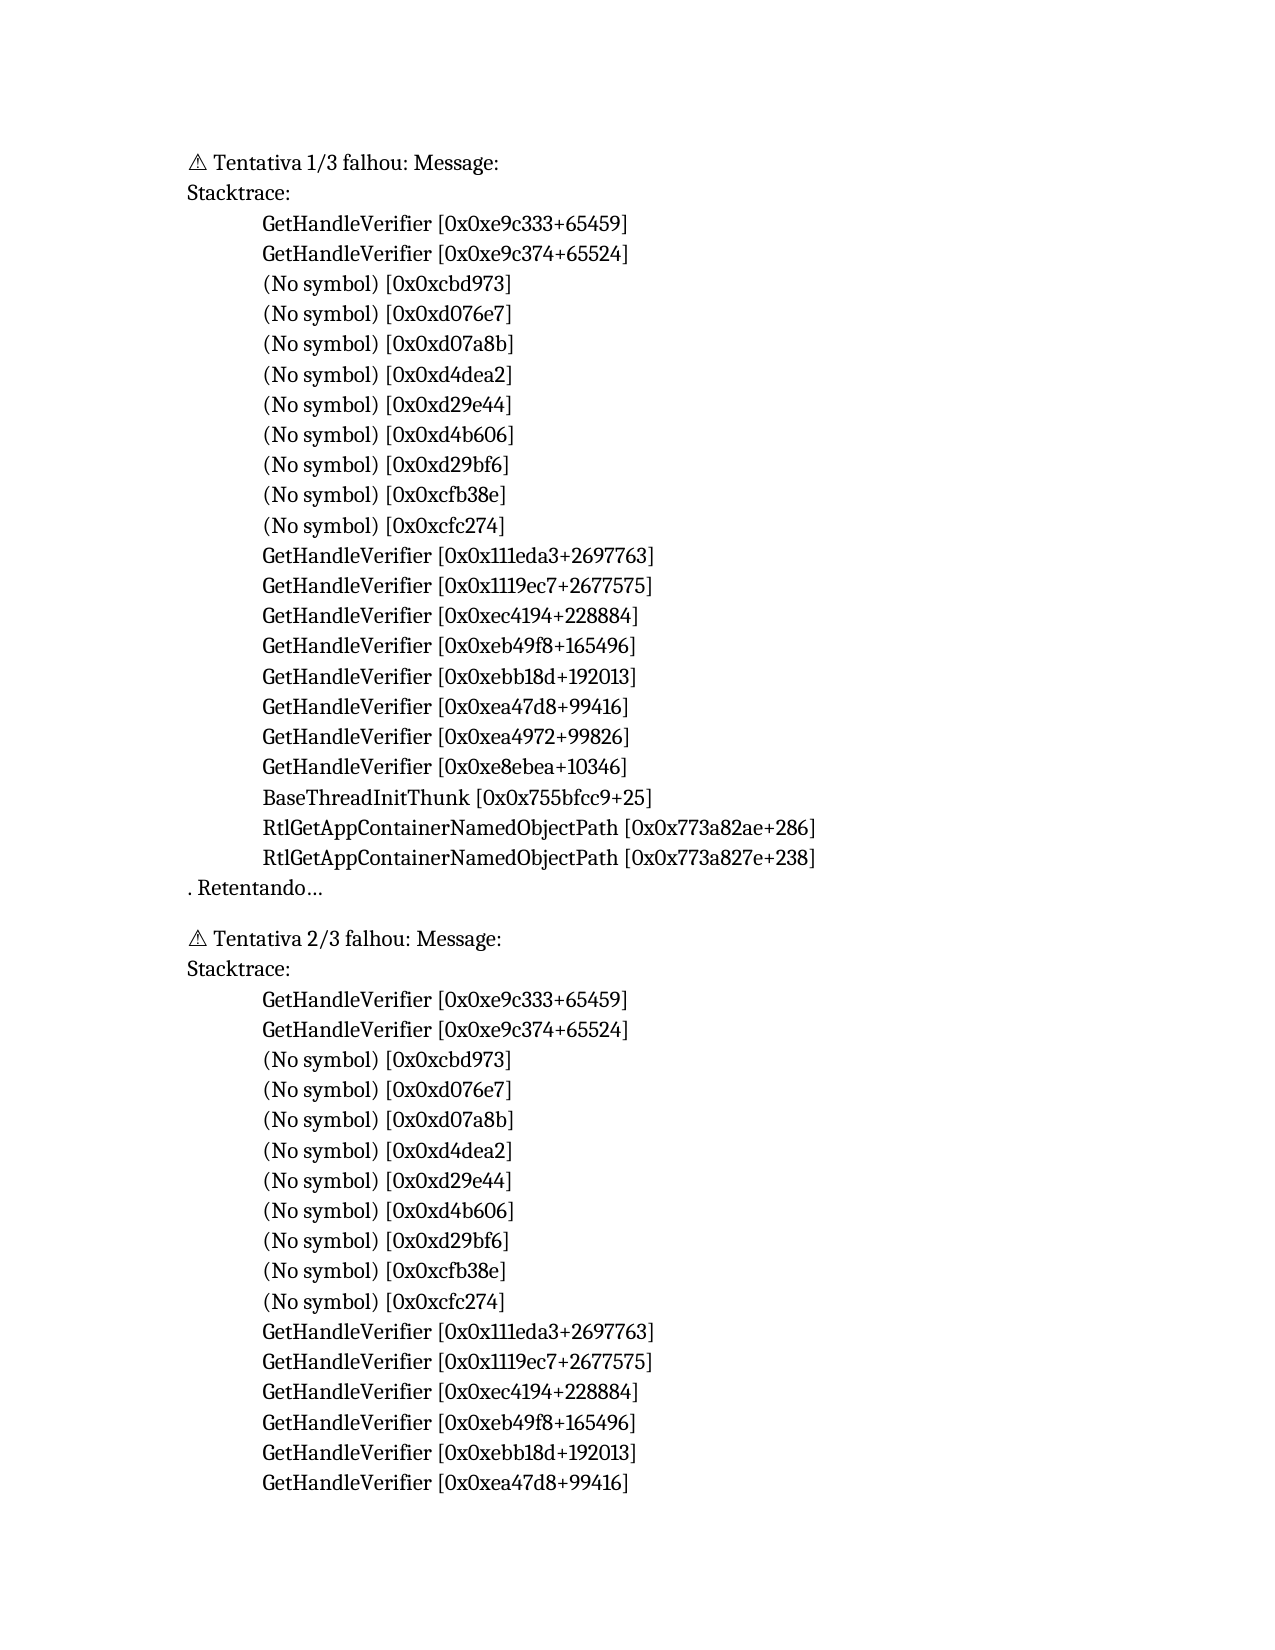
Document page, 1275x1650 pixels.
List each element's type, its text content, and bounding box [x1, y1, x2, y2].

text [187, 926, 1087, 1496]
text ⚠️ Tentativa 1/3 falhou: Message: Stacktrace: GetHandleVerifier [0x0xe9c333+65459] GetHandleVerifier [0x0xe9c374+65524] (No symbol) [0x0xcbd973] (No symbol) [0x0xd076e7] (No symbol) [0x0xd07a8b] (No symbol) [0x0xd4dea2] (No symbol) [0x0xd29e44] (No symbol) [0x0xd4b606] (No symbol) [0x0xd29bf6] (No symbol) [0x0xcfb38e] (No symbol) [0x0xcfc274] GetHandleVerifier [0x0x111eda3+2697763] GetHandleVerifier [0x0x1119ec7+2677575] GetHandleVerifier [0x0xec4194+228884] GetHandleVerifier [0x0xeb49f8+165496] GetHandleVerifier [0x0xebb18d+192013] GetHandleVerifier [0x0xea47d8+99416] GetHandleVerifier [0x0xea4972+99826] GetHandleVerifier [0x0xe8ebea+10346] BaseThreadInitThunk [0x0x755bfcc9+25] RtlGetAppContainerNamedObjectPath [0x0x773a82ae+286] RtlGetAppContainerNamedObjectPath [0x0x773a827e+238] . Retentando… [187, 150, 1087, 901]
